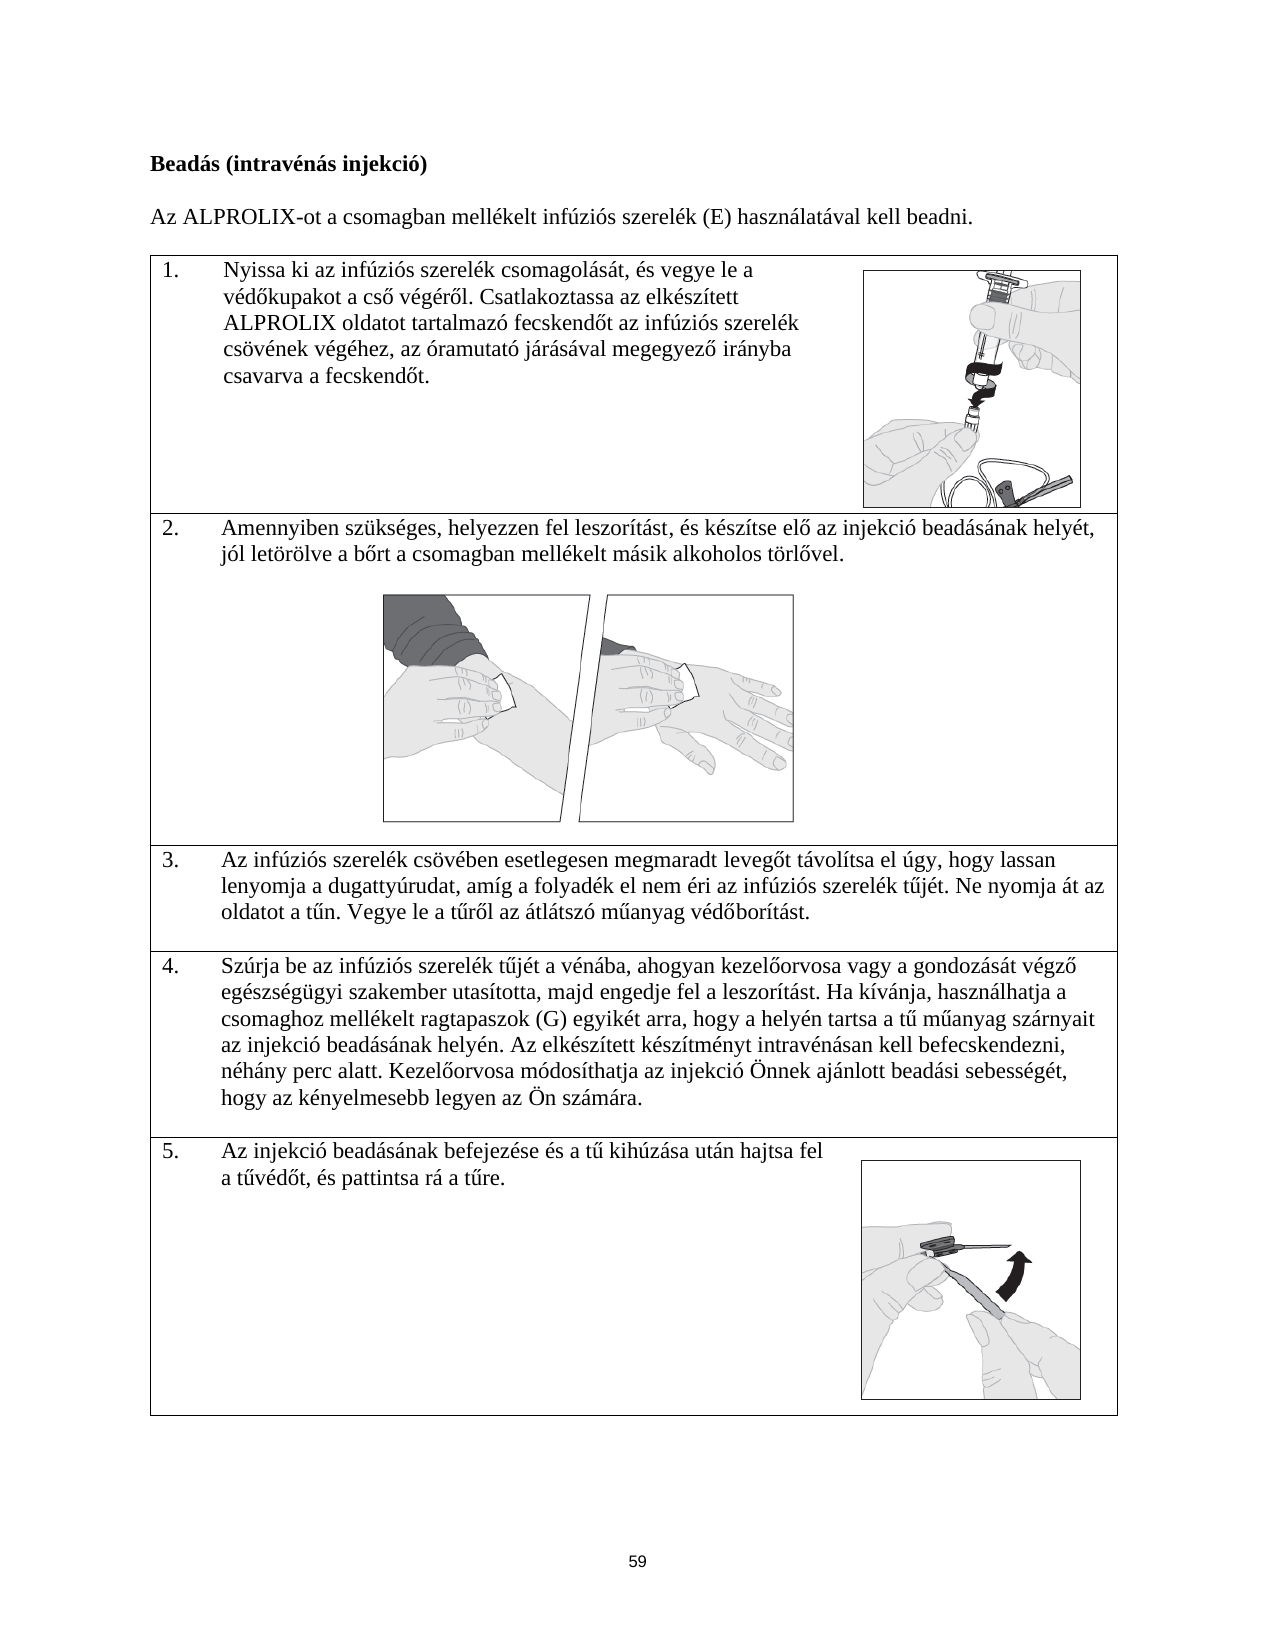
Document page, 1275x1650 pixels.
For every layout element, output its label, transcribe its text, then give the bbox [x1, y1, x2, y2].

table_cell 2. Amennyiben szükséges, helyezzen fel leszorítást, és készítse elő az injekció beadásának helyét, jól letörölve a bőrt a csomagban mellékelt másik alkoholos törlővel. [151, 514, 1117, 844]
picture [857, 1158, 1083, 1404]
table_header 1. Nyissa ki az infúziós szerelék csomagolását, és vegye le a védőkupakot a cső végéről. Csatlakoztassa az elkészített ALPROLIX oldatot tartalmazó fecskendőt az infúziós szerelék csövének végéhez, az óramutató járásával megegyező irányba csavarva a fecskendőt. [151, 256, 846, 513]
picture [857, 266, 1084, 513]
table_header [846, 256, 1117, 513]
list Az ALPROLIX-ot a csomagban mellékelt infúziós szerelék (E) használatával kell beadni. [150, 203, 1125, 229]
picture [375, 591, 798, 827]
table_cell [846, 1138, 1117, 1415]
table_cell 3. Az infúziós szerelék csövében esetlegesen megmaradt levegőt távolítsa el úgy, hogy lassan lenyomja a dugattyúrudat, amíg a folyadék el nem éri az infúziós szerelék tűjét. Ne nyomja át az oldatot a tűn. Vegye le a tűről az átlátszó műanyag védőborítást. [151, 846, 1117, 951]
table_cell 4. Szúrja be az infúziós szerelék tűjét a vénába, ahogyan kezelőorvosa vagy a gondozását végző egészségügyi szakember utasította, majd engedje fel a leszorítást. Ha kívánja, használhatja a csomaghoz mellékelt ragtapaszok (G) egyikét arra, hogy a helyén tartsa a tű műanyag szárnyait az injekció beadásának helyén. Az elkészített készítményt intravénásan kell befecskendezni, néhány perc alatt. Kezelőorvosa módosíthatja az injekció Önnek ajánlott beadási sebességét, hogy az kényelmesebb legyen az Ön számára. [151, 952, 1117, 1137]
table_cell 5. Az injekció beadásának befejezése és a tű kihúzása után hajtsa fel a tűvédőt, és pattintsa rá a tűre. [151, 1138, 846, 1415]
text Beadás (intravénás injekció) [150, 150, 1125, 176]
